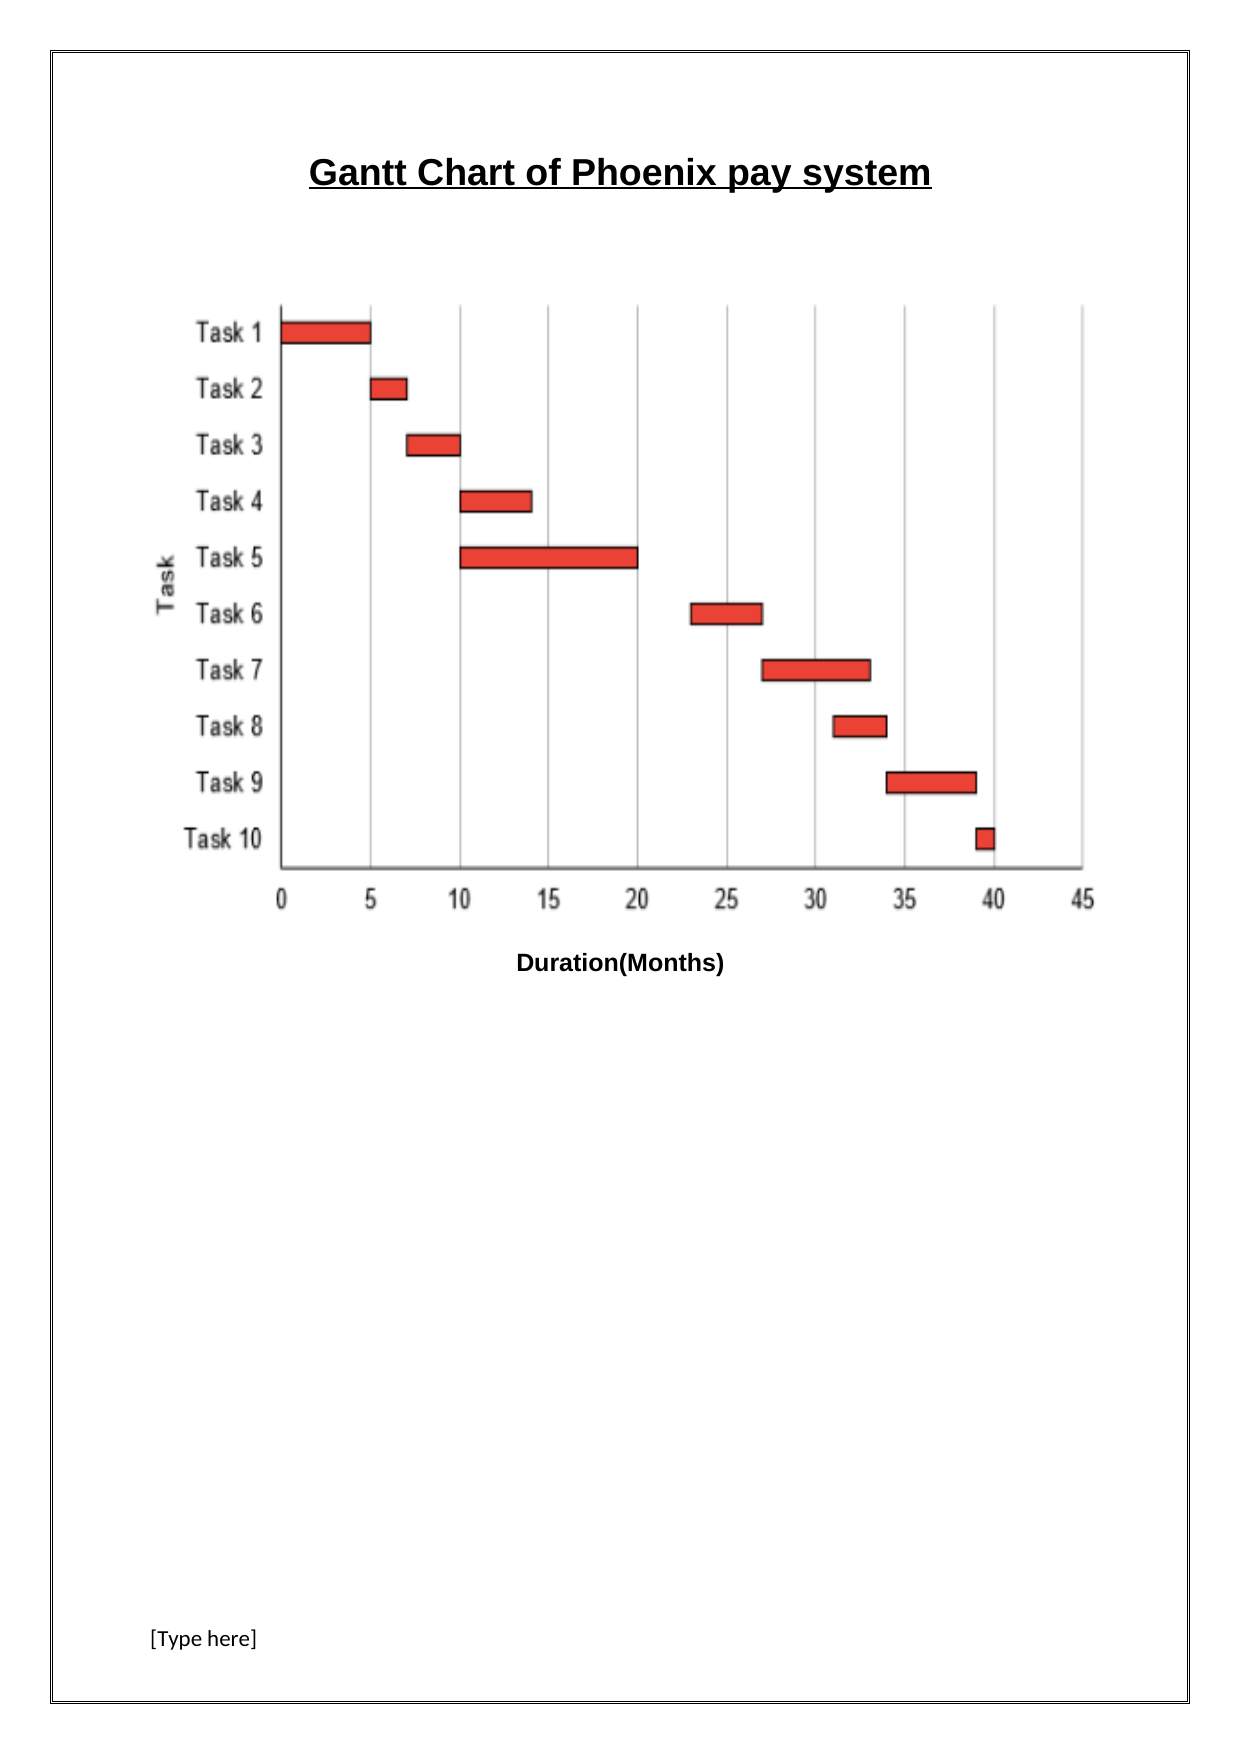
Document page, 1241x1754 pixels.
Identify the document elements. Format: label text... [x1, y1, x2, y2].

text Gantt Chart of Phoenix pay system [150, 150, 1090, 193]
picture [150, 291, 1110, 918]
text Duration(Months) [150, 948, 1090, 977]
